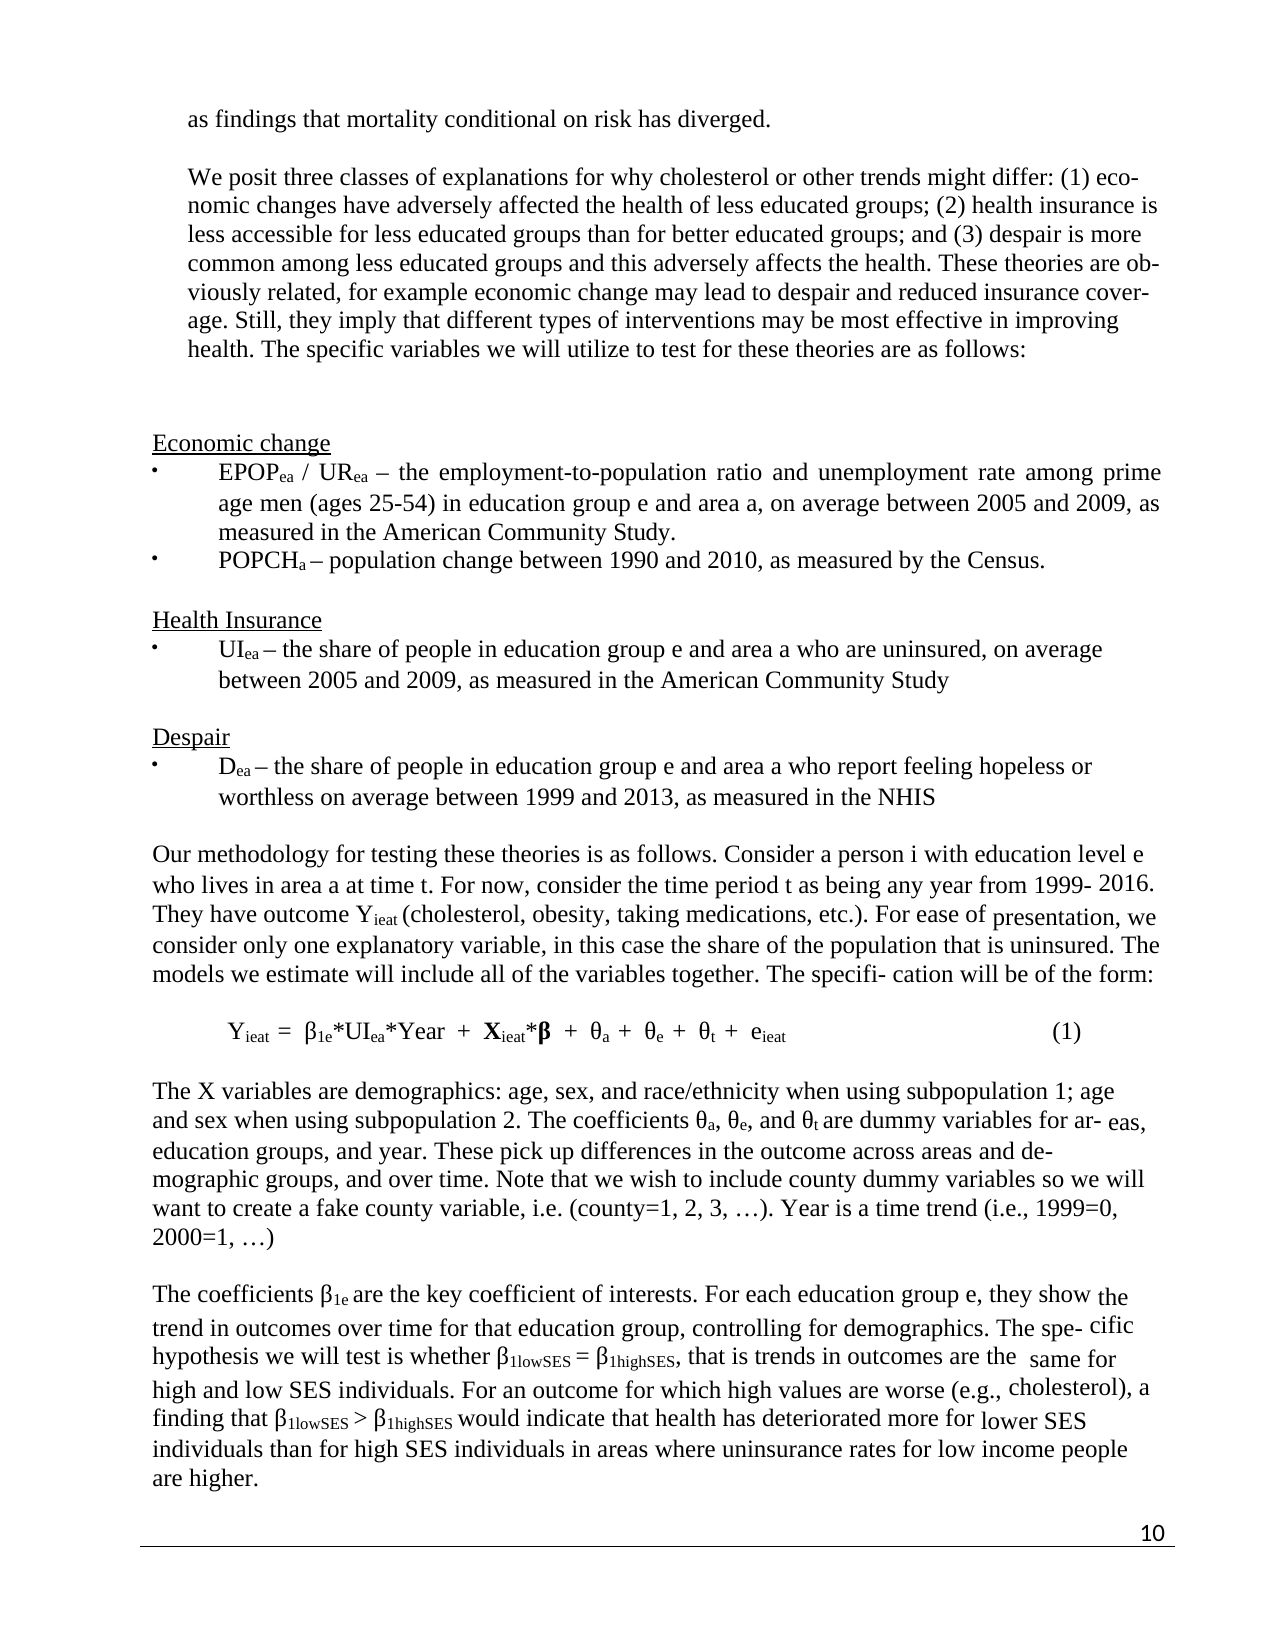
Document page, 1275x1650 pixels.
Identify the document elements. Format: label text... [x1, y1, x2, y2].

list POPCHa – population change between 1990 and 2010, as measured by the Census. [152, 546, 1175, 577]
text We posit three classes of explanations for why cholesterol or other trends might differ: (1) eco- nomic changes have adversely affected the health of less educated groups; (2) health insurance is less accessible for less educated groups than for better educated groups; and (3) despair is more common among less educated groups and this adversely affects the health. These theories are ob- viously related, for example economic change may lead to despair and reduced insurance cover- age. Still, they imply that different types of interventions may be most effective in improving health. The specific variables we will utilize to test for these theories are as follows: [187, 162, 1175, 363]
text Our methodology for testing these theories is as follows. Consider a person i with education level e who lives in area a at time t. For now, consider the time period t as being any year from 1999- 2016. They have outcome Yieat (cholesterol, obesity, taking medications, etc.). For ease of presentation, we consider only one explanatory variable, in this case the share of the population that is uninsured. The models we estimate will include all of the variables together. The specifi- cation will be of the form: [152, 839, 1164, 988]
text Health Insurance [152, 605, 1175, 634]
list UIea – the share of people in education group e and area a who are uninsured, on average between 2005 and 2009, as measured in the American Community Study [152, 634, 1141, 693]
text Yieat = β1e*UIea*Year + Xieat*β + θa + θe + θt + eieat (1) [227, 1016, 1175, 1047]
text Despair [152, 722, 1175, 751]
list EPOPea / URea – the employment-to-population ratio and unemployment rate among prime age men (ages 25-54) in education group e and area a, on average between 2005 and 2009, as measured in the American Community Study. [152, 457, 1162, 546]
list Dea – the share of people in education group e and area a who report feeling hopeless or worthless on average between 1999 and 2013, as measured in the NHIS [152, 751, 1130, 811]
text Economic change [152, 429, 1175, 457]
